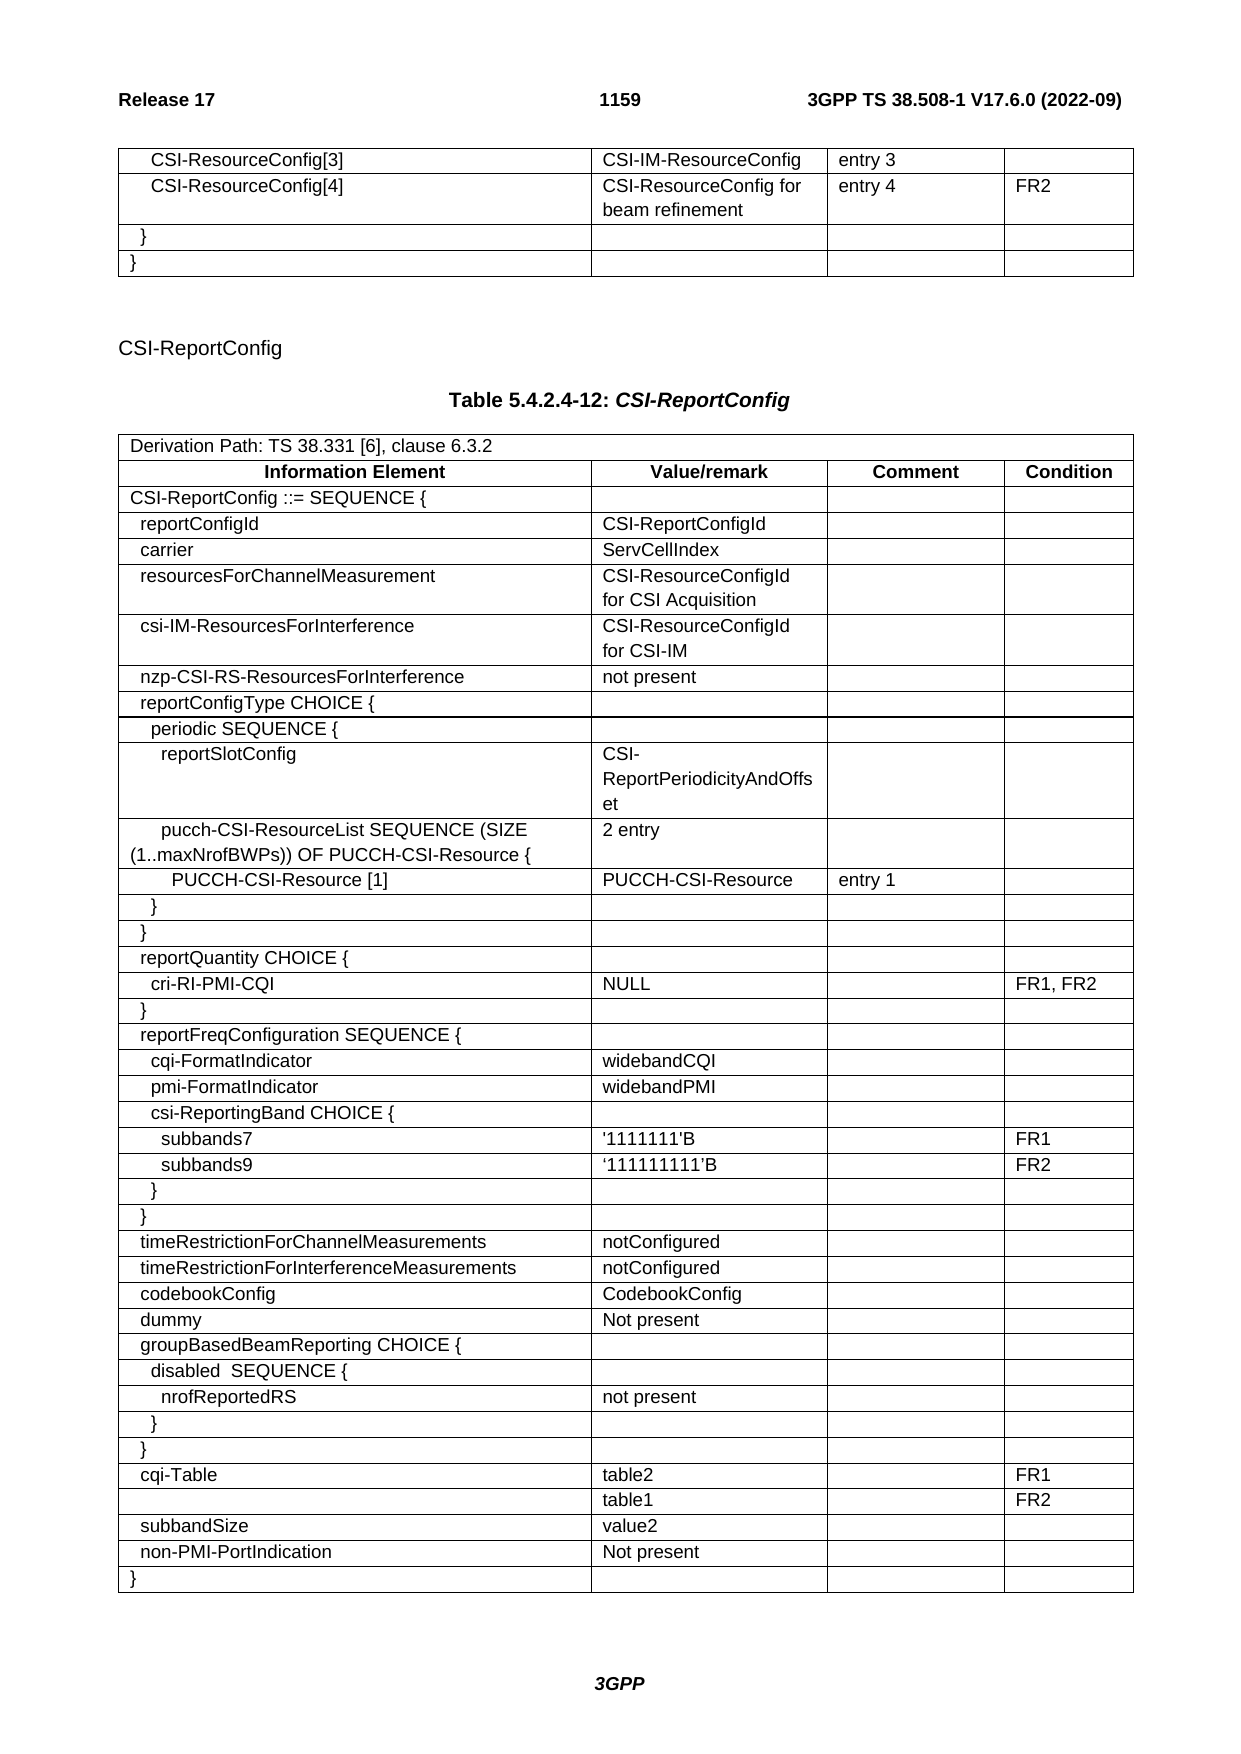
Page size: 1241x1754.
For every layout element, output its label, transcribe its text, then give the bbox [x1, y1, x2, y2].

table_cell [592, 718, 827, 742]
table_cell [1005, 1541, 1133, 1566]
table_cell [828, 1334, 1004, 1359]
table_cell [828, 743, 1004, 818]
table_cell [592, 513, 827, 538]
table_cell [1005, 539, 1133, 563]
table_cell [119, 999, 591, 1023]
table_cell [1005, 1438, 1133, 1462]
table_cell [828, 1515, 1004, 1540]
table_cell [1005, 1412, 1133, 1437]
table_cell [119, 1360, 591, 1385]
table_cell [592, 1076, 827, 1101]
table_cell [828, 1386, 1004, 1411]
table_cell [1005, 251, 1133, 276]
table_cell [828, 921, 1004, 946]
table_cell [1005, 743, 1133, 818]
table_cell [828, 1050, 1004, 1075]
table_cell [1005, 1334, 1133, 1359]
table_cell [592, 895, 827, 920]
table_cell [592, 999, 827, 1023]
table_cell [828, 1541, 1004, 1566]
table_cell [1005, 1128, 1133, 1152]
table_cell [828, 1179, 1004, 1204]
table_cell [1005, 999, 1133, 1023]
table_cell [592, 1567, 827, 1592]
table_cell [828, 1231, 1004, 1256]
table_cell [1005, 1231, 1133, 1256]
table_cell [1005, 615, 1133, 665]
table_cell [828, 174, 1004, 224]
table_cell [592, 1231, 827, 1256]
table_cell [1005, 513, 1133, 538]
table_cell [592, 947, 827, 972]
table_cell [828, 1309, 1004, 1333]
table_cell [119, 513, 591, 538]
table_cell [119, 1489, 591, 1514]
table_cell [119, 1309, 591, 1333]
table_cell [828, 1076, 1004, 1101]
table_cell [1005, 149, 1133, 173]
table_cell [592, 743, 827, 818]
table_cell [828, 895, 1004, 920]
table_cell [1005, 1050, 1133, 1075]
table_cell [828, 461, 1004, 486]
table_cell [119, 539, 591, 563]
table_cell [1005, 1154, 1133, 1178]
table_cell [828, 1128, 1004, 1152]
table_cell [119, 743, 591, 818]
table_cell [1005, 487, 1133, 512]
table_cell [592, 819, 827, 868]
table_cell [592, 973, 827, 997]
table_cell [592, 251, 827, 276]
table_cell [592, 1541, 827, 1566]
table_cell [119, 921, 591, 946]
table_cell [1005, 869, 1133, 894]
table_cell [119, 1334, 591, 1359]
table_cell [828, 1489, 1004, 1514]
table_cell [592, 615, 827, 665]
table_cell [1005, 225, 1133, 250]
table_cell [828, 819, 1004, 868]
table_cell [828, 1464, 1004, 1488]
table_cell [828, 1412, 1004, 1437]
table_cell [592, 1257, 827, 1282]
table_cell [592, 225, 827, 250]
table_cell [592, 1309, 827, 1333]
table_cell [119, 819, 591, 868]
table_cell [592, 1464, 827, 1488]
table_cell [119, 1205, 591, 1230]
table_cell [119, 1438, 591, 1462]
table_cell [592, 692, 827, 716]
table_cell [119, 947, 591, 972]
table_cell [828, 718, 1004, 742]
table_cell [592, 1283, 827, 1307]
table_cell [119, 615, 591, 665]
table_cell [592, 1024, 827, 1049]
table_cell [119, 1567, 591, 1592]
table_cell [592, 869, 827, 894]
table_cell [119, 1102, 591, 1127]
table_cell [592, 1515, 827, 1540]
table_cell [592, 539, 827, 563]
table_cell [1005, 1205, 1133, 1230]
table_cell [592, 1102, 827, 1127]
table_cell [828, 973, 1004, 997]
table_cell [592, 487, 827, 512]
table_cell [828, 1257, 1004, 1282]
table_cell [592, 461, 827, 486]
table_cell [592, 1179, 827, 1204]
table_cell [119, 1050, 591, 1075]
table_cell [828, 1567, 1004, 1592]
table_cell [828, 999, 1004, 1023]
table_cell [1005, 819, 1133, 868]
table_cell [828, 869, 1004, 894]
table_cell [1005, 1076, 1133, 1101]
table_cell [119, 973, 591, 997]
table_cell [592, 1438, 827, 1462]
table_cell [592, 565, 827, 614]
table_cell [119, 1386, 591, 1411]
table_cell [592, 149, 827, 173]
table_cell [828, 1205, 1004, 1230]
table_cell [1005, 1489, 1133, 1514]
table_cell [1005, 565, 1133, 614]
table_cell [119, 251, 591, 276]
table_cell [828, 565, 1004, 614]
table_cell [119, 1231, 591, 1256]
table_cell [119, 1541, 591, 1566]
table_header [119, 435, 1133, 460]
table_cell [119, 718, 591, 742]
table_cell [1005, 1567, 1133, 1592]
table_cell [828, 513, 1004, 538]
text CSI-ReportConfig [118, 336, 1122, 359]
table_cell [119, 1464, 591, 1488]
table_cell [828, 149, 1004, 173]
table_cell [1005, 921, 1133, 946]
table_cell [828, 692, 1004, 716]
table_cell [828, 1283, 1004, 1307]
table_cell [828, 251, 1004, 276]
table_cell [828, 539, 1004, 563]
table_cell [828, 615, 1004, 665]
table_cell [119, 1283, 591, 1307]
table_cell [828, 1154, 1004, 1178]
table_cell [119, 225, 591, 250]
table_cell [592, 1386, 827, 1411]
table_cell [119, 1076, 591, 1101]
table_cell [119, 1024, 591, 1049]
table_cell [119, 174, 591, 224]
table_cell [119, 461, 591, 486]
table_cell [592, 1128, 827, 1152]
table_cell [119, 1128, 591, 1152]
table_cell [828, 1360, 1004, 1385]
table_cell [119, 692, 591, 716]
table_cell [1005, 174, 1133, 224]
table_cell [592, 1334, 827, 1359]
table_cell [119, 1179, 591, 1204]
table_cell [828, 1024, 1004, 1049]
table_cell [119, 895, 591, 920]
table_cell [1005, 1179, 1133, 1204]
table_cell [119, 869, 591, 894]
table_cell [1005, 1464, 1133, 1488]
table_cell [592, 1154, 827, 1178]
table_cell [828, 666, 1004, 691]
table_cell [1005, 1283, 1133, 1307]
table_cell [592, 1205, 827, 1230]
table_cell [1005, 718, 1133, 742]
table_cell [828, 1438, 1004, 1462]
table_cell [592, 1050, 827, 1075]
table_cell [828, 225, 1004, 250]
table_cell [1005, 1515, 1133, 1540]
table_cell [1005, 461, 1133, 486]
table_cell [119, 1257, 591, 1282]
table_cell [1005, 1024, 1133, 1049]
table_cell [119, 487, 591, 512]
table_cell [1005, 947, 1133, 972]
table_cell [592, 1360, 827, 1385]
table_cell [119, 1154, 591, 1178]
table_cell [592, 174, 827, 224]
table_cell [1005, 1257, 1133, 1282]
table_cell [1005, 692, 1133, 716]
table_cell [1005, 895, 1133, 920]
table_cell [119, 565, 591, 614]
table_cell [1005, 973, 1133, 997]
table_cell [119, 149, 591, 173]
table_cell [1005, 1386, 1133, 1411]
text Table 5.4.2.4-12: CSI-ReportConfig [118, 388, 1122, 412]
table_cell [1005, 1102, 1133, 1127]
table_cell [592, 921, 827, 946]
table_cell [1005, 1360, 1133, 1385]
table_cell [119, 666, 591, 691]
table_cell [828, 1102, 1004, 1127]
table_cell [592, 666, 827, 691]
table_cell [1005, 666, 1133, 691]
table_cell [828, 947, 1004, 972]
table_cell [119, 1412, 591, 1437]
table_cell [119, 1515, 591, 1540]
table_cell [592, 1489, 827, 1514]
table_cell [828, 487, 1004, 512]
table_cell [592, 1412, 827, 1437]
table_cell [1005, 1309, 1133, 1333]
